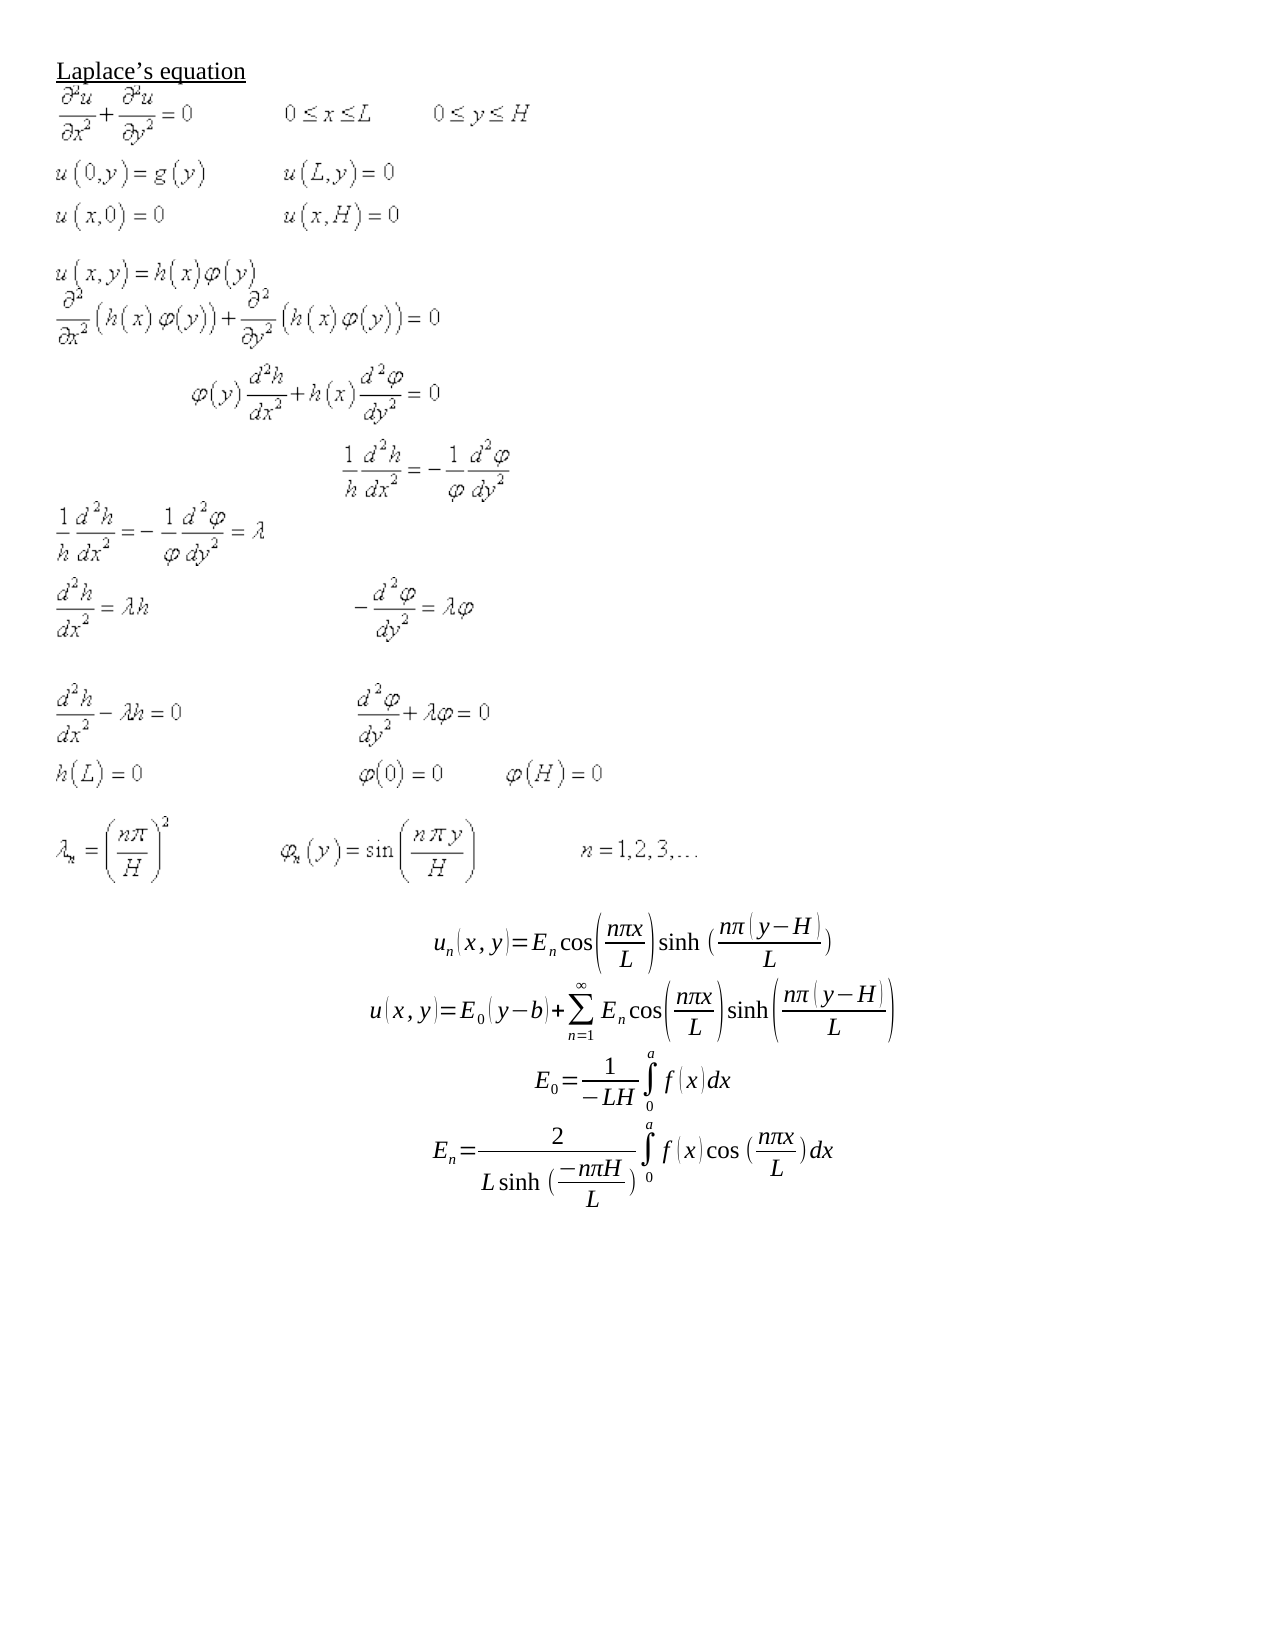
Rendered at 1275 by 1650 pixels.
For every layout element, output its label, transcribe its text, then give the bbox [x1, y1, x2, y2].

picture [56, 670, 604, 788]
picture [56, 565, 476, 642]
picture [56, 259, 510, 566]
picture [56, 85, 530, 231]
picture [56, 816, 697, 883]
text Laplace’s equation [56, 56, 1209, 85]
